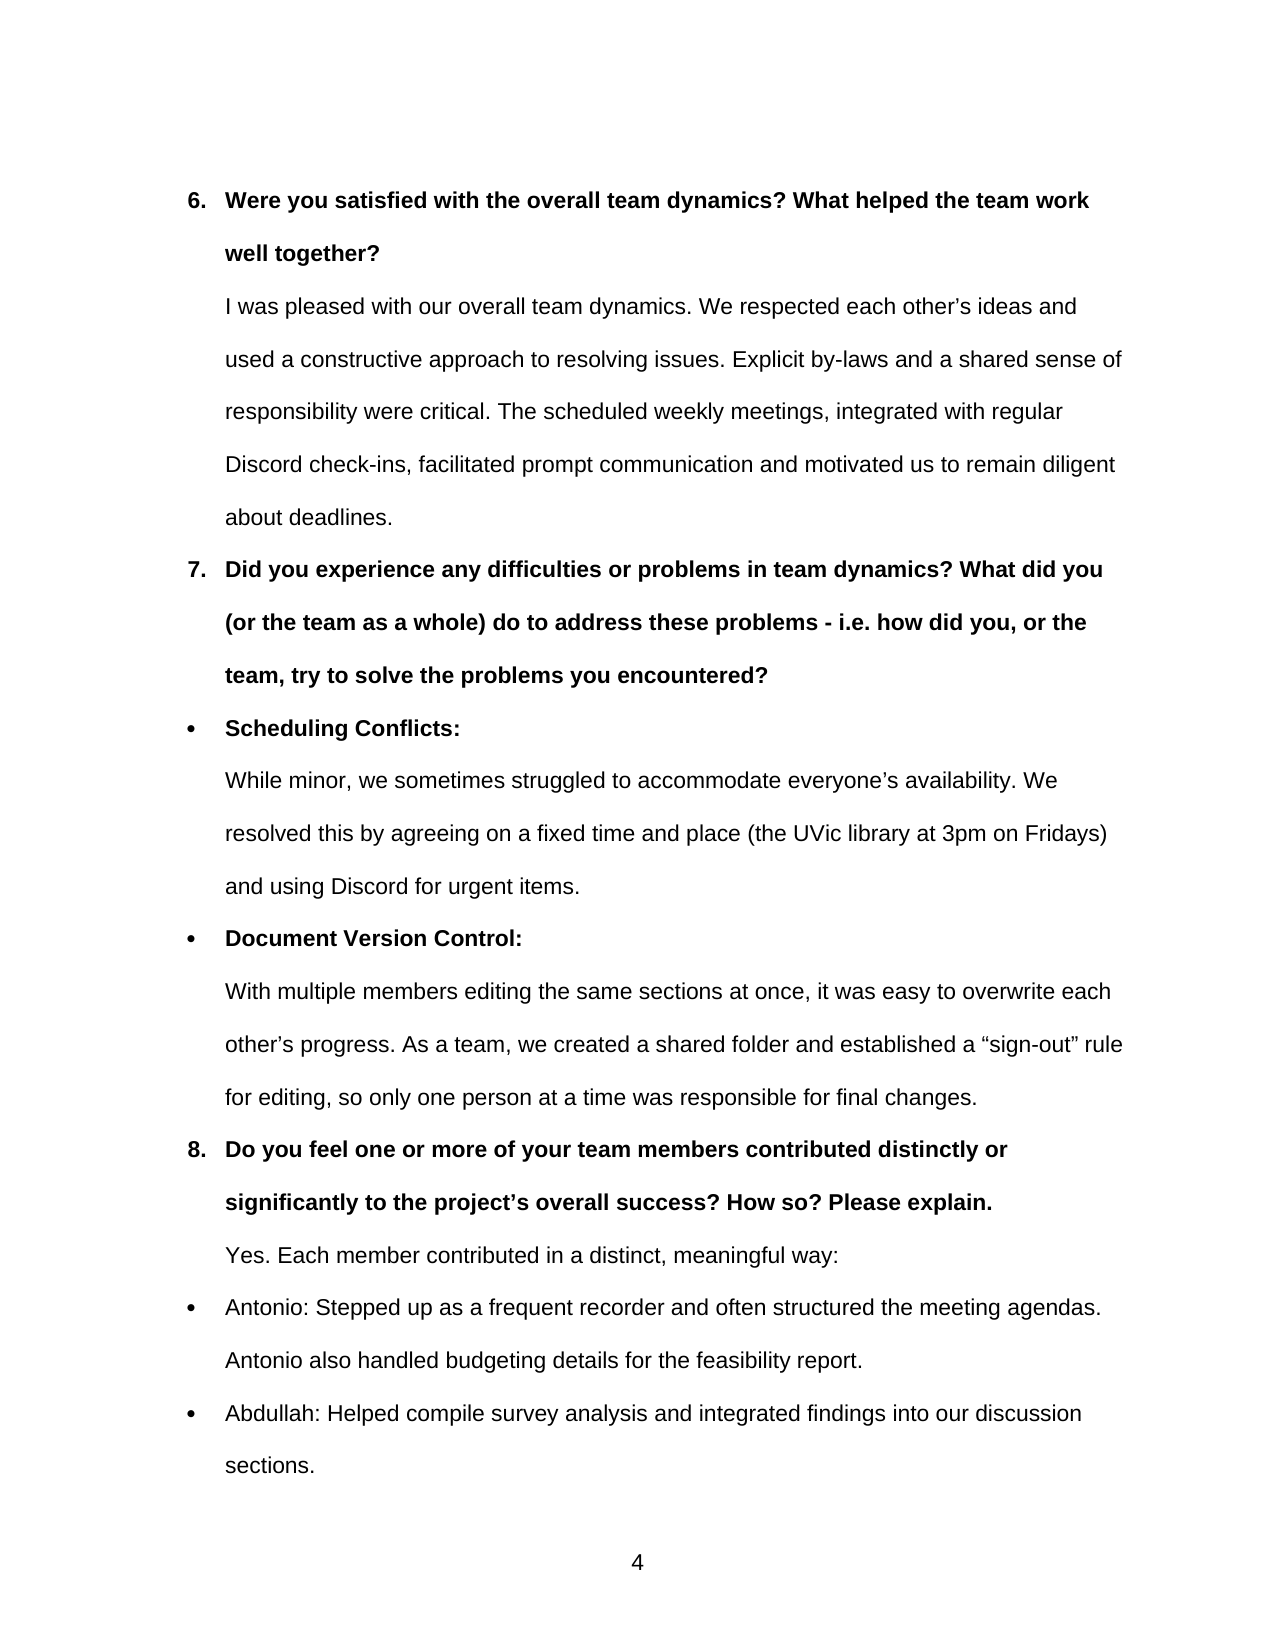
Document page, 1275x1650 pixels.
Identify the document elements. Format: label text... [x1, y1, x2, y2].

list I was pleased with our overall team dynamics. We respected each other’s ideas and used a constructive approach to resolving issues. Explicit by-laws and a shared sense of responsibility were critical. The scheduled weekly meetings, integrated with regular Discord check-ins, facilitated prompt communication and motivated us to remain diligent about deadlines. [225, 293, 1125, 530]
list Yes. Each member contributed in a distinct, meaningful way: [225, 1242, 1125, 1268]
list Were you satisfied with the overall team dynamics? What helped the team work well together? [187, 187, 1125, 267]
list Antonio: Stepped up as a frequent recorder and often structured the meeting agendas. Antonio also handled budgeting details for the feasibility report. [187, 1294, 1125, 1373]
list Did you experience any difficulties or problems in team dynamics? What did you (or the team as a whole) do to address these problems - i.e. how did you, or the team, try to solve the problems you encountered? [187, 556, 1125, 688]
list Abdullah: Helped compile survey analysis and integrated findings into our discussion sections. [187, 1400, 1125, 1479]
list Scheduling Conflicts: While minor, we sometimes struggled to accommodate everyone’s availability. We resolved this by agreeing on a fixed time and place (the UVic library at 3pm on Fridays) and using Discord for urgent items. [187, 714, 1125, 899]
list Do you feel one or more of your team members contributed distinctly or significantly to the project’s overall success? How so? Please explain. [187, 1136, 1125, 1215]
list Document Version Control: With multiple members editing the same sections at once, it was easy to overwrite each other’s progress. As a team, we created a shared folder and established a “sign-out” rule for editing, so only one person at a time was responsible for final changes. [187, 925, 1125, 1110]
